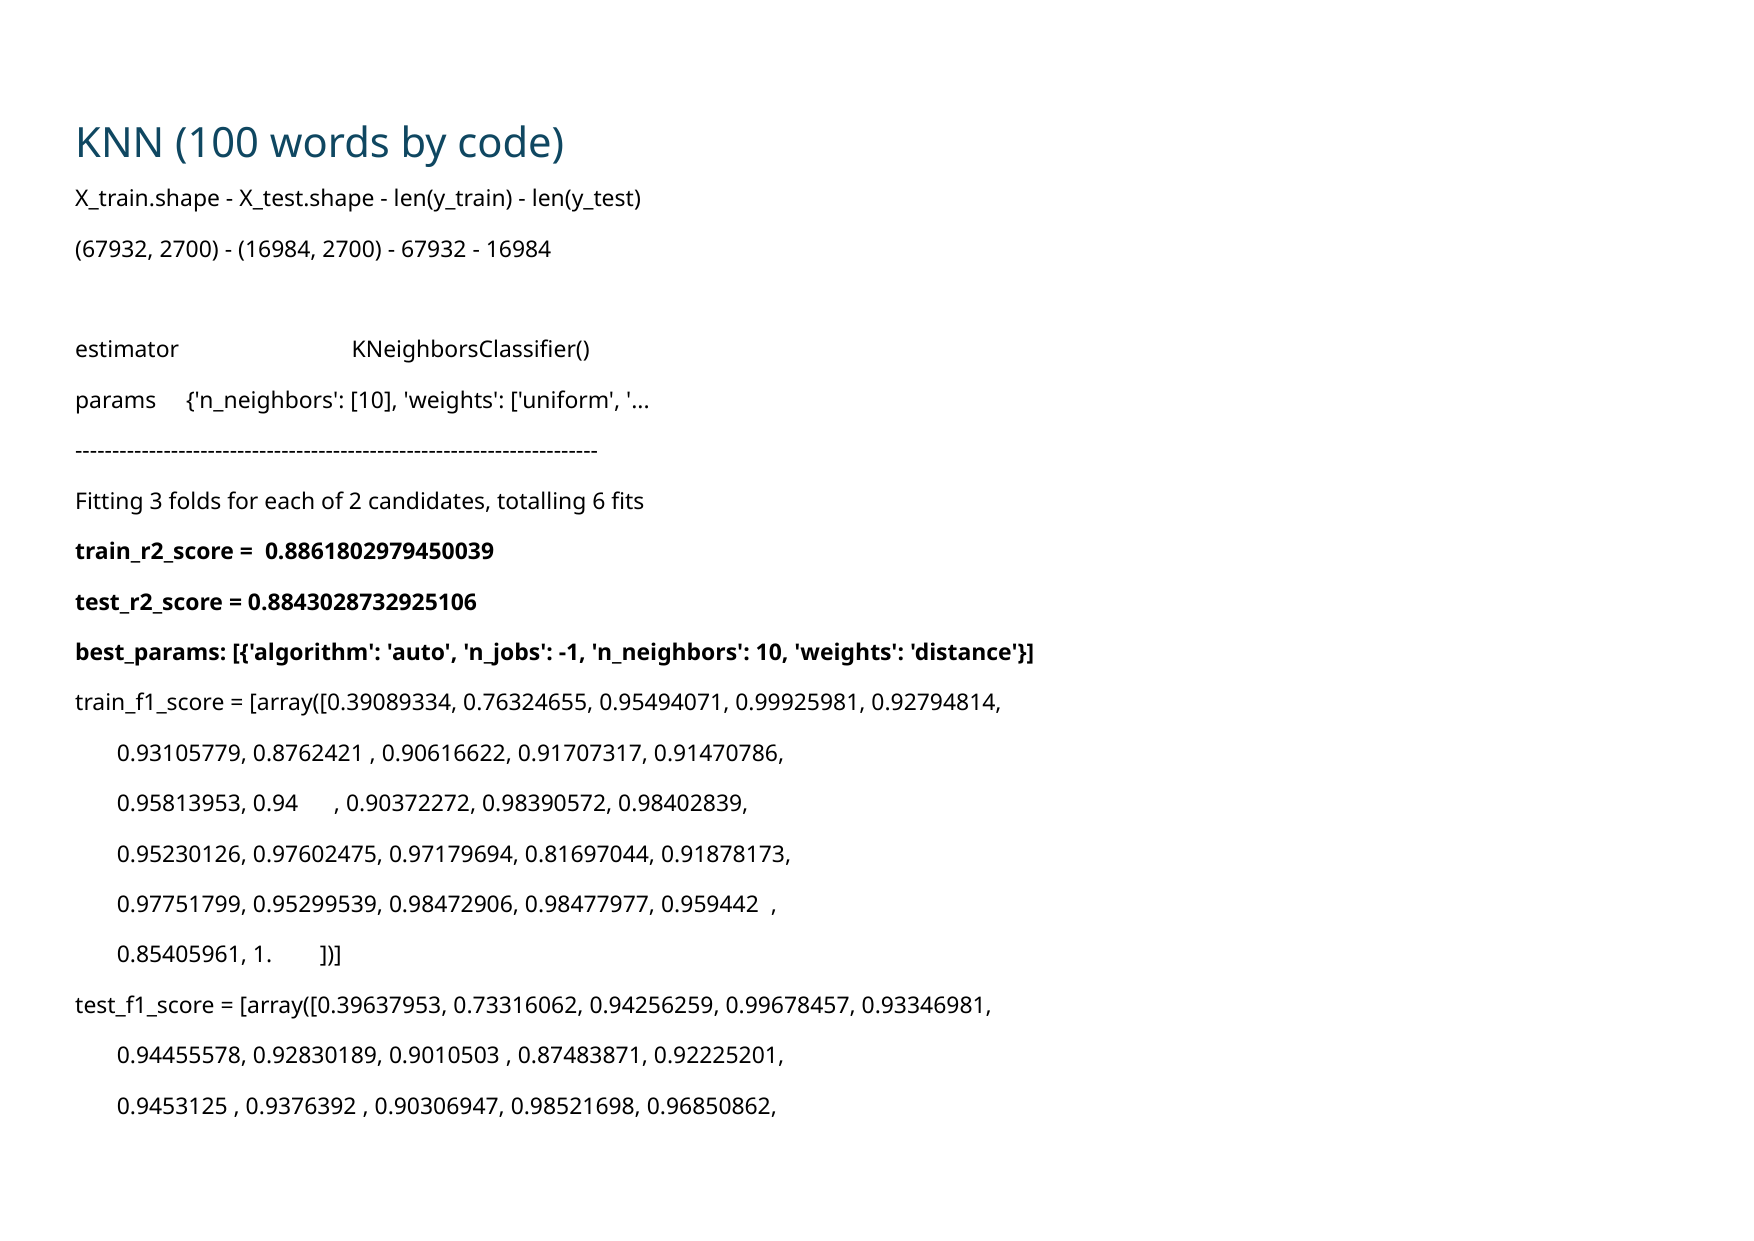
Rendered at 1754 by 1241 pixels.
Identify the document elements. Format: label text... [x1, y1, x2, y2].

subtitle KNN (100 words by code) [75, 112, 1679, 169]
text train_f1_score = [array([0.39089334, 0.76324655, 0.95494071, 0.99925981, 0.92794814, [75, 686, 1679, 717]
text 0.9453125 , 0.9376392 , 0.90306947, 0.98521698, 0.96850862, [75, 1089, 1679, 1121]
text estimator KNeighborsClassifier() [75, 333, 1679, 364]
text best_params: [{'algorithm': 'auto', 'n_jobs': -1, 'n_neighbors': 10, 'weights': 'distance'}] [75, 636, 1679, 667]
text Fitting 3 folds for each of 2 candidates, totalling 6 fits [75, 484, 1679, 516]
text (67932, 2700) - (16984, 2700) - 67932 - 16984 [75, 232, 1679, 264]
text 0.95230126, 0.97602475, 0.97179694, 0.81697044, 0.91878173, [75, 837, 1679, 869]
text 0.95813953, 0.94 , 0.90372272, 0.98390572, 0.98402839, [75, 787, 1679, 818]
text 0.94455578, 0.92830189, 0.9010503 , 0.87483871, 0.92225201, [75, 1039, 1679, 1070]
text train_r2_score = 0.8861802979450039 [75, 535, 1679, 566]
text 0.85405961, 1. ])] [75, 938, 1679, 969]
text 0.93105779, 0.8762421 , 0.90616622, 0.91707317, 0.91470786, [75, 737, 1679, 768]
text test_r2_score = 0.8843028732925106 [75, 585, 1679, 617]
text params {'n_neighbors': [10], 'weights': ['uniform', '... [75, 384, 1679, 415]
text X_train.shape - X_test.shape - len(y_train) - len(y_test) [75, 182, 1679, 213]
text test_f1_score = [array([0.39637953, 0.73316062, 0.94256259, 0.99678457, 0.93346981, [75, 989, 1679, 1020]
text 0.97751799, 0.95299539, 0.98472906, 0.98477977, 0.959442 , [75, 888, 1679, 919]
text ----------------------------------------------------------------------- [75, 434, 1679, 465]
